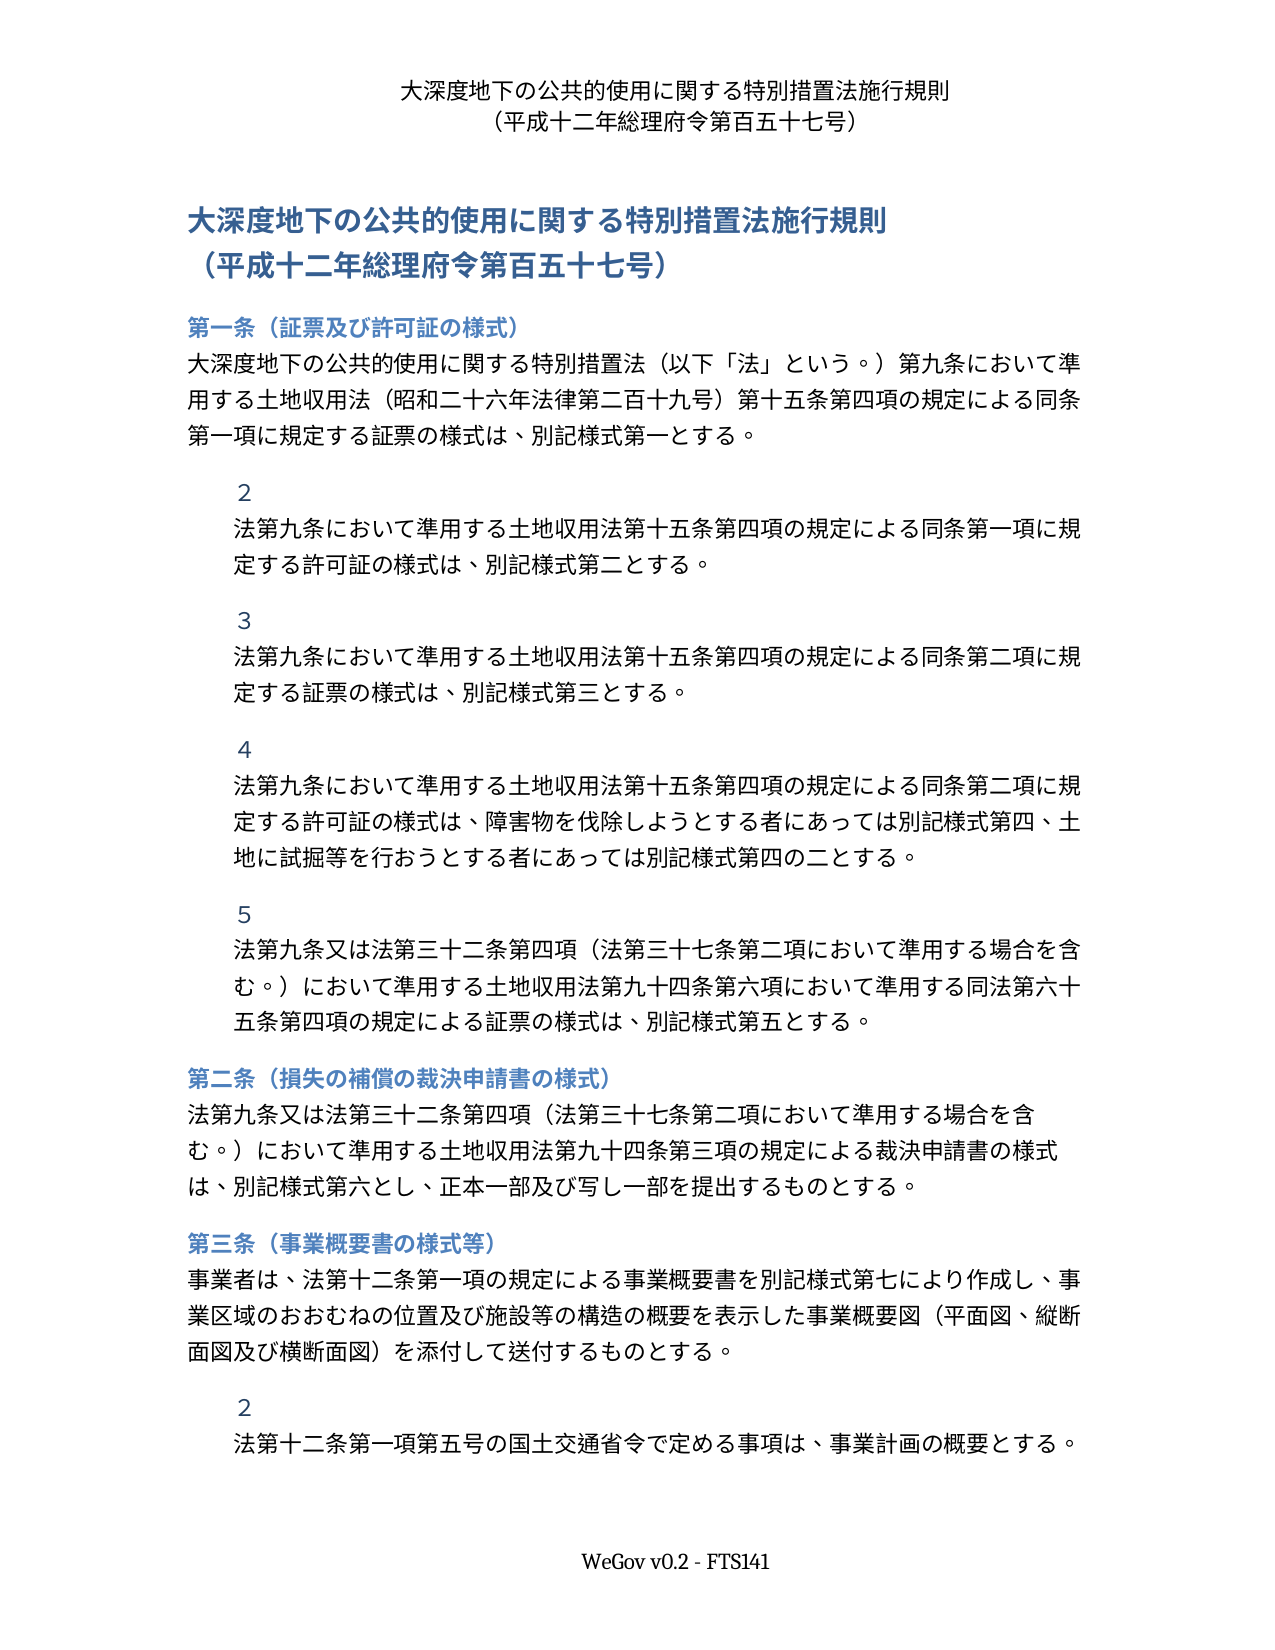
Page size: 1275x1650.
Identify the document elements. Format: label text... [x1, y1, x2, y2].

text 事業者は、法第十二条第一項の規定による事業概要書を別記様式第七により作成し、事業区域のおおむねの位置及び施設等の構造の概要を表示した事業概要図（平面図、縦断面図及び横断面図）を添付して送付するものとする。 [187, 1264, 1087, 1367]
text 法第十二条第一項第五号の国土交通省令で定める事項は、事業計画の概要とする。 [233, 1428, 1087, 1459]
subtitle ４ [233, 734, 1087, 765]
subtitle 第一条（証票及び許可証の様式） [187, 312, 1087, 343]
text 法第九条又は法第三十二条第四項（法第三十七条第二項において準用する場合を含む。）において準用する土地収用法第九十四条第六項において準用する同法第六十五条第四項の規定による証票の様式は、別記様式第五とする。 [233, 934, 1087, 1038]
subtitle 大深度地下の公共的使用に関する特別措置法施行規則 （平成十二年総理府令第百五十七号） [187, 200, 1087, 285]
subtitle ５ [233, 898, 1087, 930]
text 法第九条において準用する土地収用法第十五条第四項の規定による同条第一項に規定する許可証の様式は、別記様式第二とする。 [233, 513, 1087, 580]
text 大深度地下の公共的使用に関する特別措置法（以下「法」という。）第九条において準用する土地収用法（昭和二十六年法律第二百十九号）第十五条第四項の規定による同条第一項に規定する証票の様式は、別記様式第一とする。 [187, 348, 1087, 451]
text 法第九条において準用する土地収用法第十五条第四項の規定による同条第二項に規定する証票の様式は、別記様式第三とする。 [233, 641, 1087, 708]
subtitle 第三条（事業概要書の様式等） [187, 1228, 1087, 1259]
text 法第九条又は法第三十二条第四項（法第三十七条第二項において準用する場合を含む。）において準用する土地収用法第九十四条第三項の規定による裁決申請書の様式は、別記様式第六とし、正本一部及び写し一部を提出するものとする。 [187, 1099, 1087, 1202]
subtitle ３ [233, 605, 1087, 637]
subtitle 第二条（損失の補償の裁決申請書の様式） [187, 1063, 1087, 1094]
subtitle ２ [233, 477, 1087, 508]
subtitle ２ [233, 1392, 1087, 1423]
text 法第九条において準用する土地収用法第十五条第四項の規定による同条第二項に規定する許可証の様式は、障害物を伐除しようとする者にあっては別記様式第四、土地に試掘等を行おうとする者にあっては別記様式第四の二とする。 [233, 770, 1087, 873]
